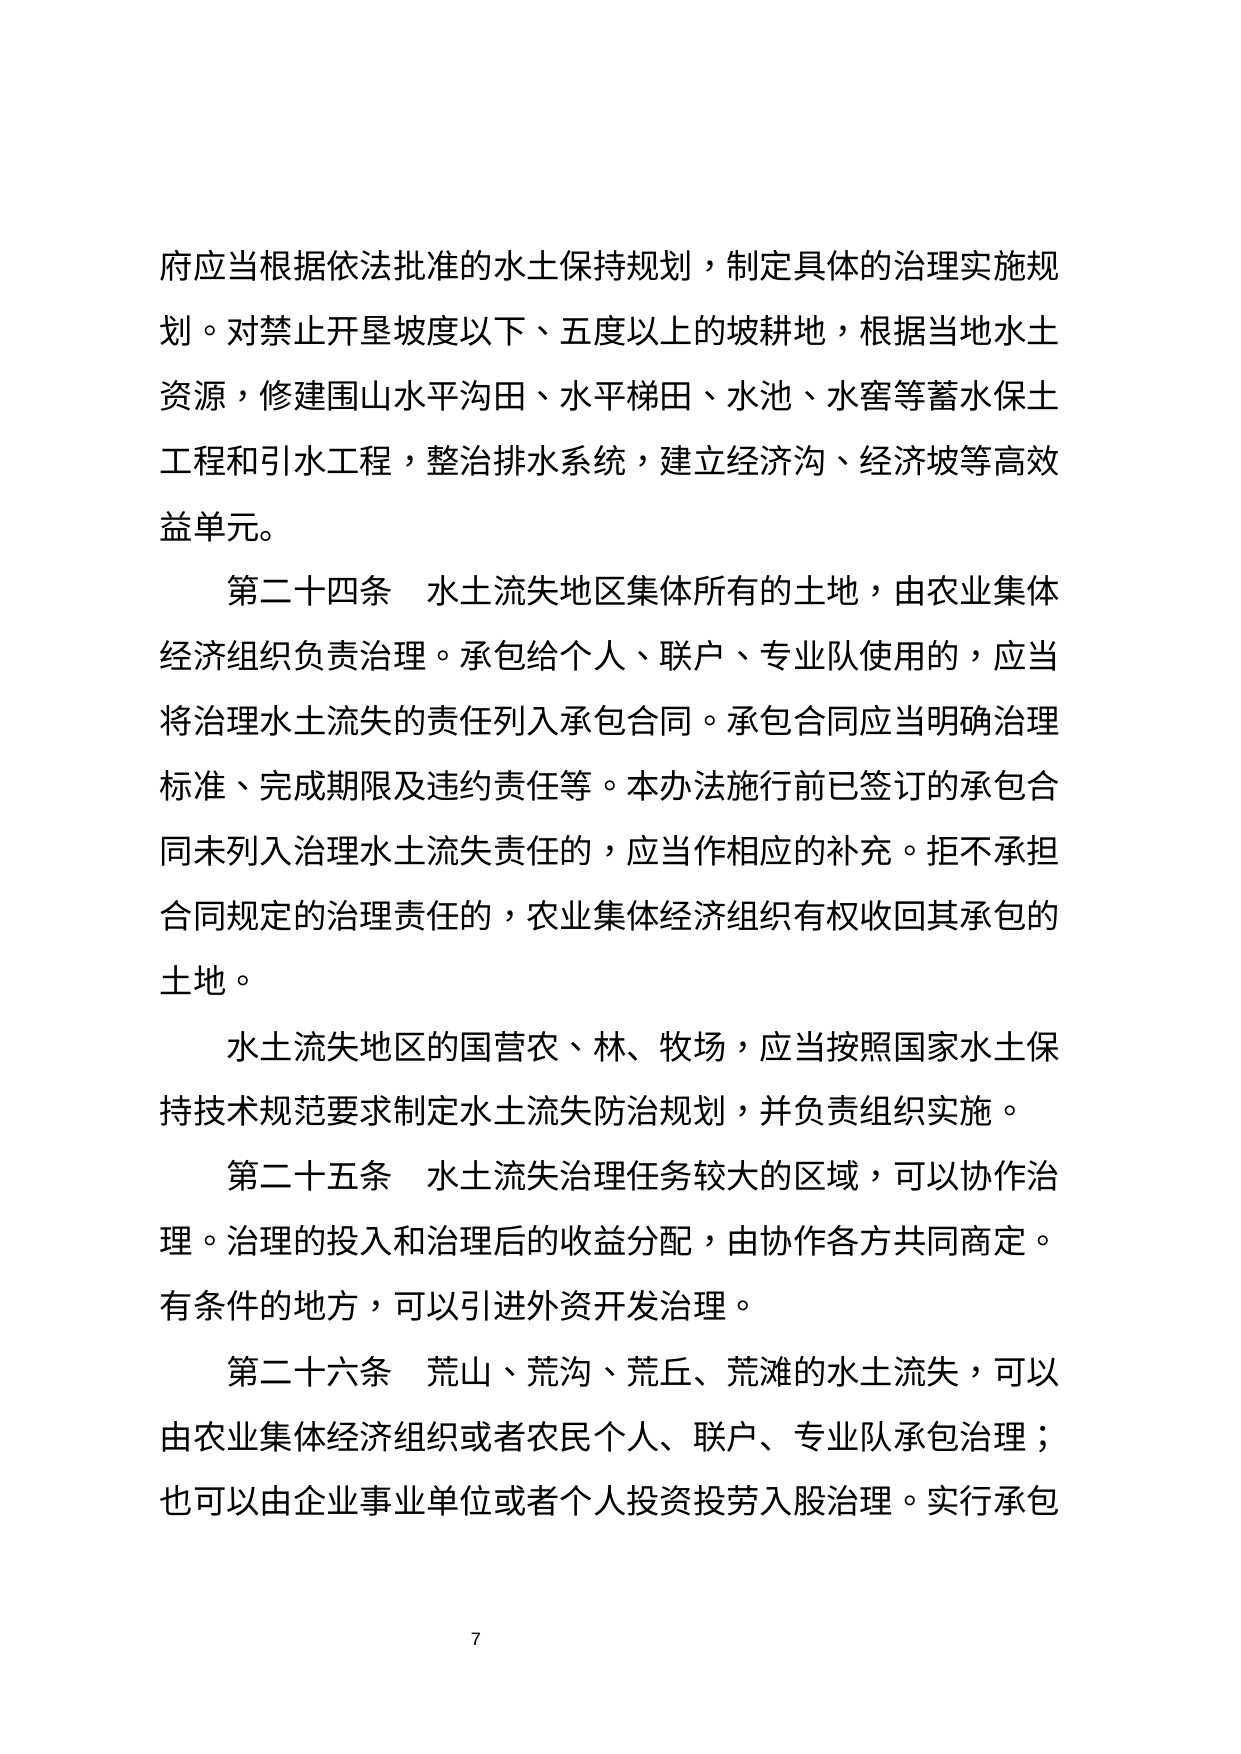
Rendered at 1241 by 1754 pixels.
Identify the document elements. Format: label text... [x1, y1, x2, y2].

text 第二十五条 水土流失治理任务较大的区域，可以协作治理。治理的投入和治理后的收益分配，由协作各方共同商定。有条件的地方，可以引进外资开发治理。 [159, 1143, 1081, 1338]
text 第二十四条 水土流失地区集体所有的土地，由农业集体经济组织负责治理。承包给个人、联户、专业队使用的，应当将治理水土流失的责任列入承包合同。承包合同应当明确治理标准、完成期限及违约责任等。本办法施行前已签订的承包合同未列入治理水土流失责任的，应当作相应的补充。拒不承担合同规定的治理责任的，农业集体经济组织有权收回其承包的土地。 [159, 558, 1081, 1013]
text 水土流失地区的国营农、林、牧场，应当按照国家水土保持技术规范要求制定水土流失防治规划，并负责组织实施。 [159, 1013, 1081, 1143]
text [159, 233, 1081, 558]
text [159, 1338, 1081, 1533]
